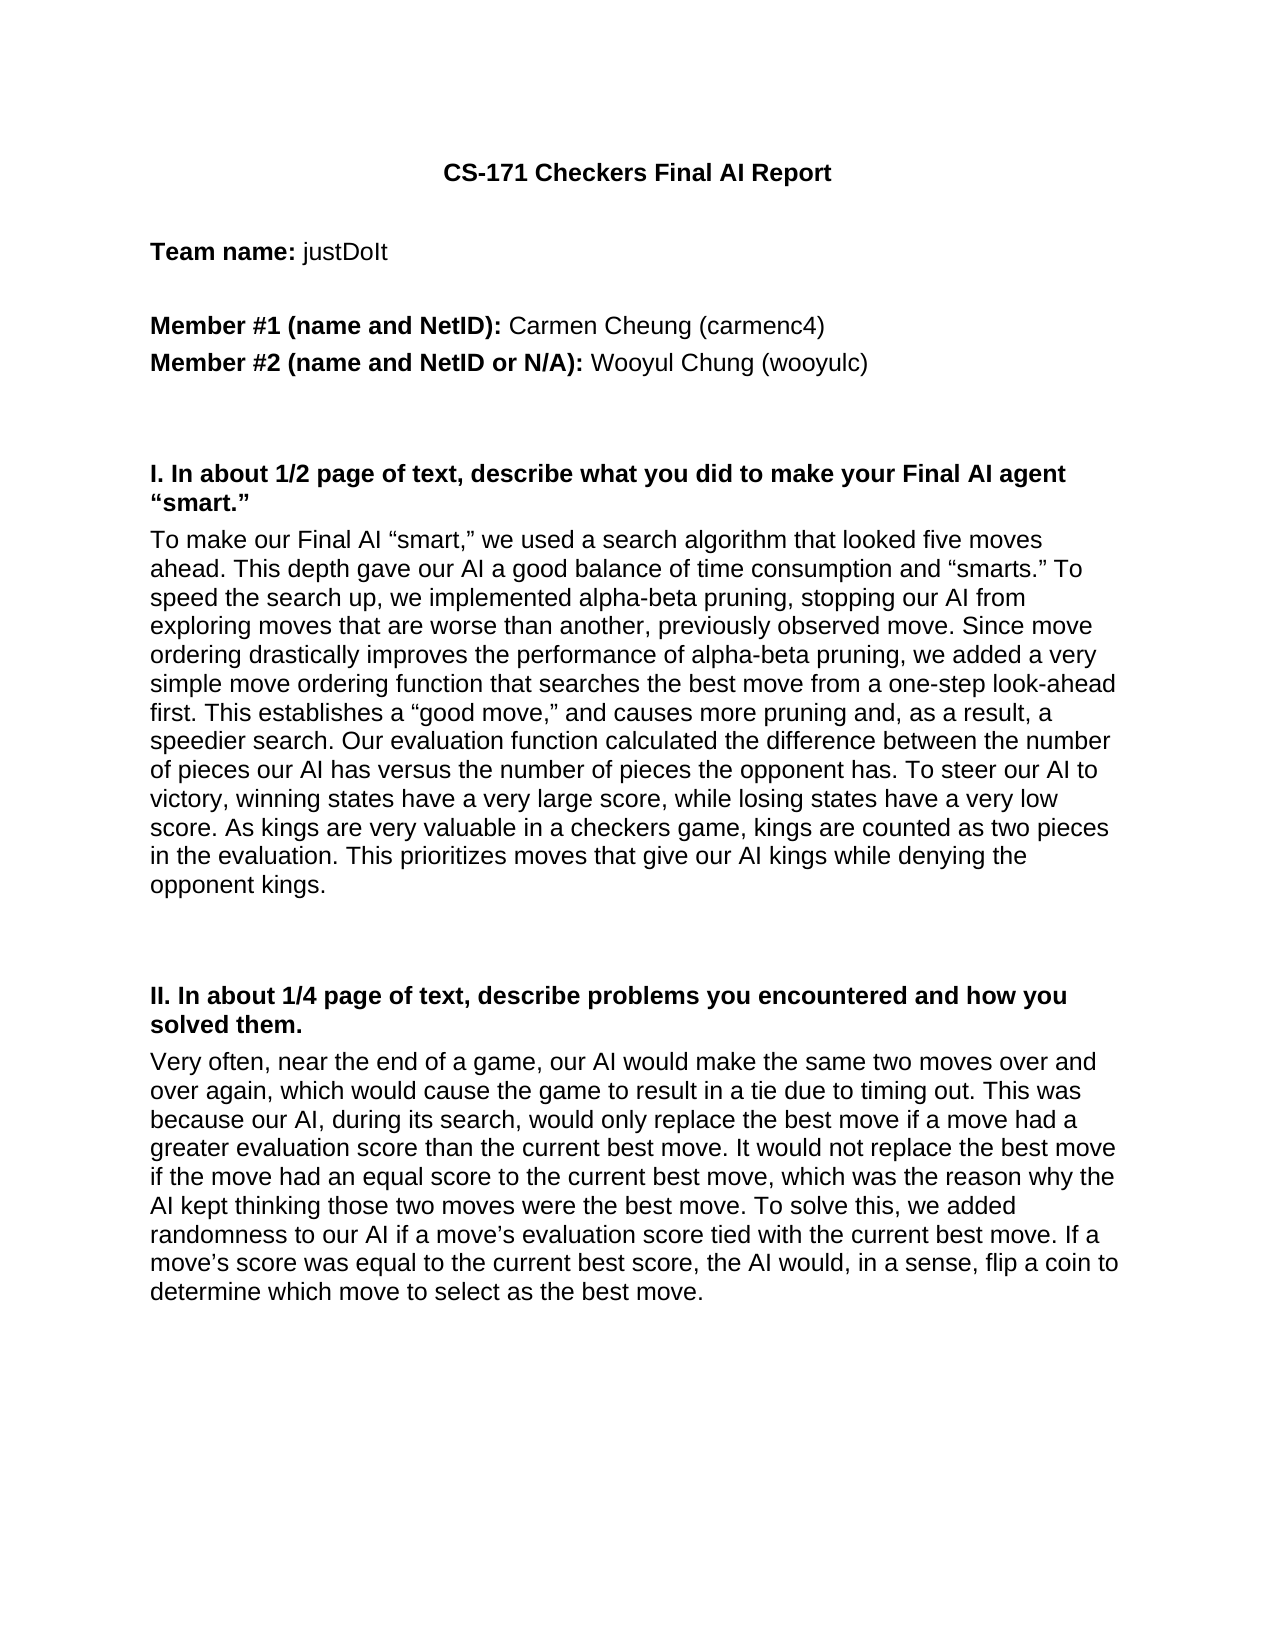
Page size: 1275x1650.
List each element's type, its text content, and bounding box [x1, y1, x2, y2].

text Team name: justDoIt [150, 237, 1125, 266]
text Member #2 (name and NetID or N/A): Wooyul Chung (wooyulc) [150, 348, 1125, 377]
text Very often, near the end of a game, our AI would make the same two moves over and over again, which would cause the game to result in a tie due to timing out. This was because our AI, during its search, would only replace the best move if a move had a greater evaluation score than the current best move. It would not replace the best move if the move had an equal score to the current best move, which was the reason why the AI kept thinking those two moves were the best move. To solve this, we added randomness to our AI if a move’s evaluation score tied with the current best move. If a move’s score was equal to the current best score, the AI would, in a sense, flip a coin to determine which move to select as the best move. [150, 1047, 1125, 1306]
text I. In about 1/2 page of text, describe what you did to make your Final AI agent “smart.” [150, 459, 1125, 517]
text II. In about 1/4 page of text, describe problems you encountered and how you solved them. [150, 981, 1125, 1039]
text Member #1 (name and NetID): Carmen Cheung (carmenc4) [150, 311, 1125, 340]
text To make our Final AI “smart,” we used a search algorithm that looked five moves ahead. This depth gave our AI a good balance of time consumption and “smarts.” To speed the search up, we implemented alpha-beta pruning, stopping our AI from exploring moves that are worse than another, previously observed move. Since move ordering drastically improves the performance of alpha-beta pruning, we added a very simple move ordering function that searches the best move from a one-step look-ahead first. This establishes a “good move,” and causes more pruning and, as a result, a speedier search. Our evaluation function calculated the difference between the number of pieces our AI has versus the number of pieces the opponent has. To steer our AI to victory, winning states have a very large score, while losing states have a very low score. As kings are very valuable in a checkers game, kings are counted as two pieces in the evaluation. This prioritizes moves that give our AI kings while denying the opponent kings. [150, 525, 1125, 899]
text CS-171 Checkers Final AI Report [150, 158, 1125, 187]
